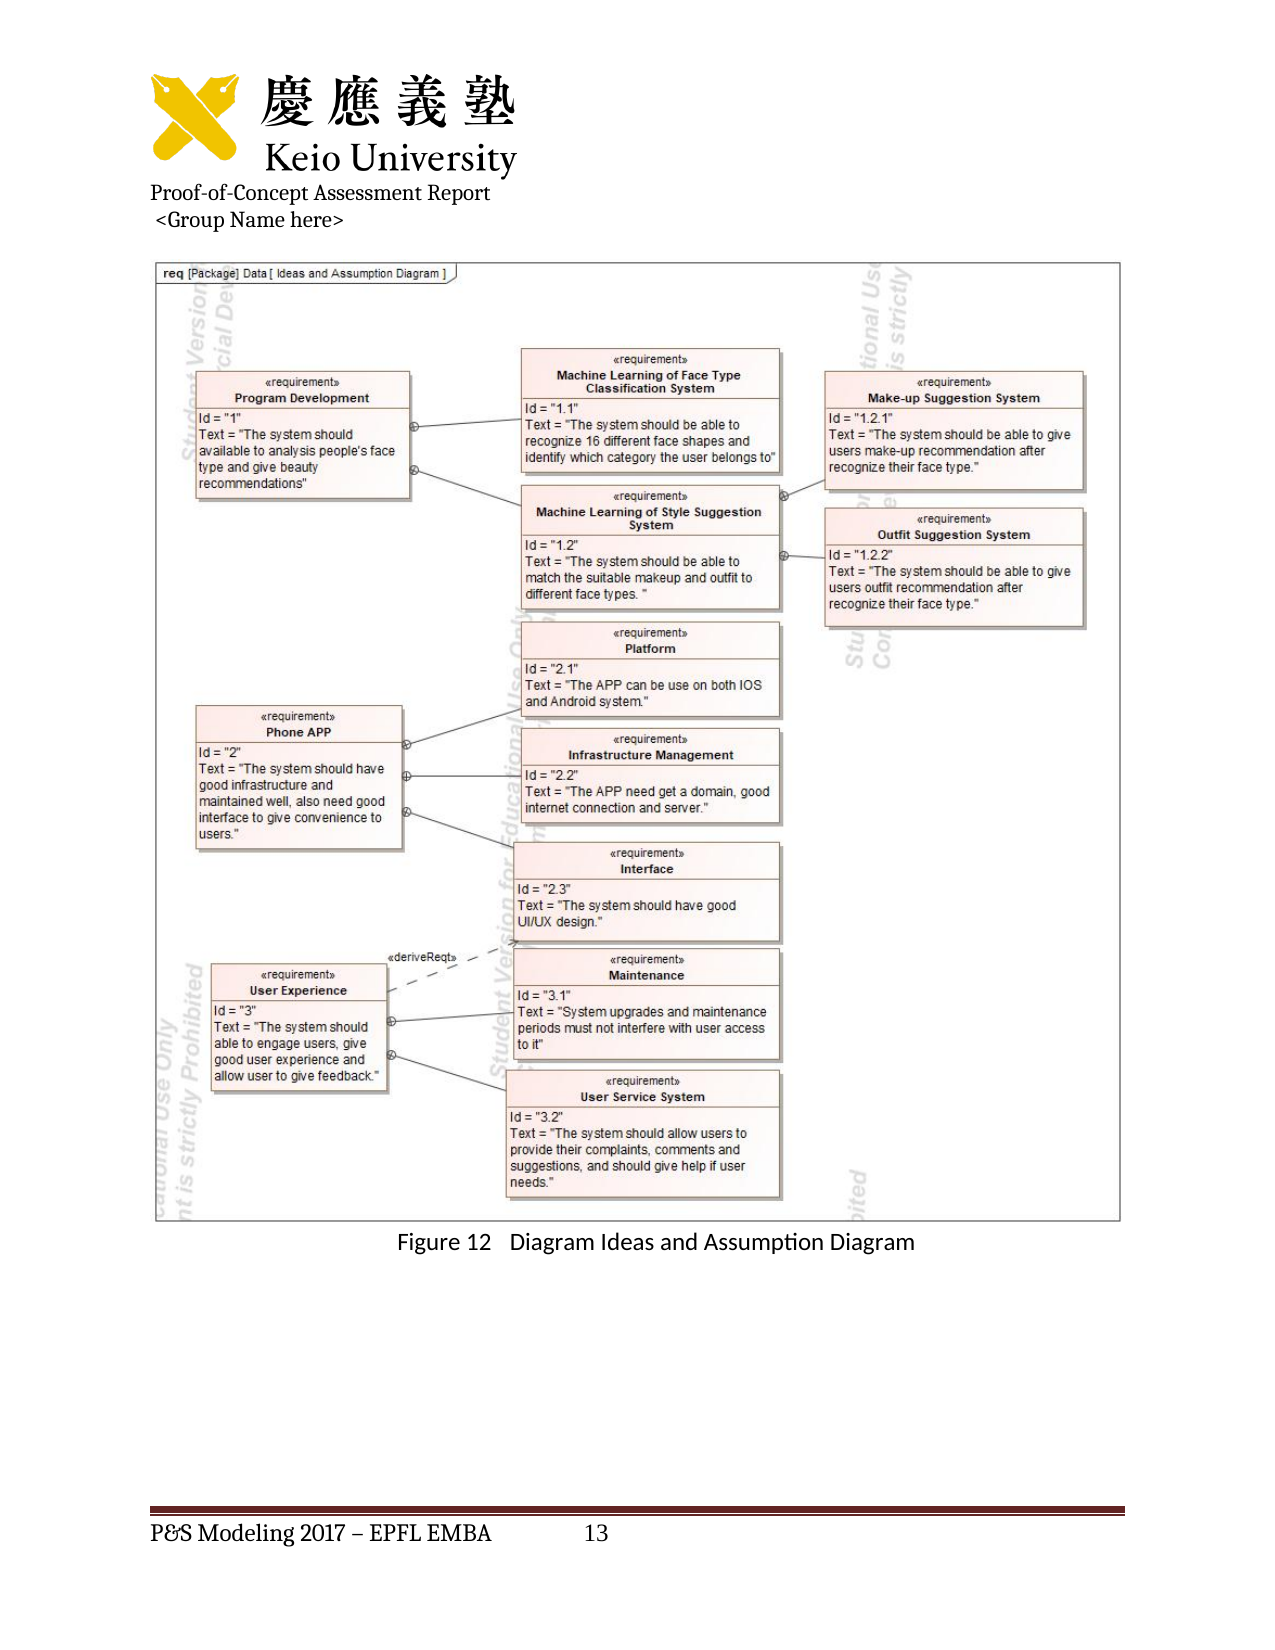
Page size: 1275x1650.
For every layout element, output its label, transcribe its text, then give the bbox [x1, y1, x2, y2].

list Diagram Ideas and Assumption Diagram [187, 1227, 1125, 1257]
picture [150, 259, 1125, 1227]
picture [150, 73, 519, 180]
